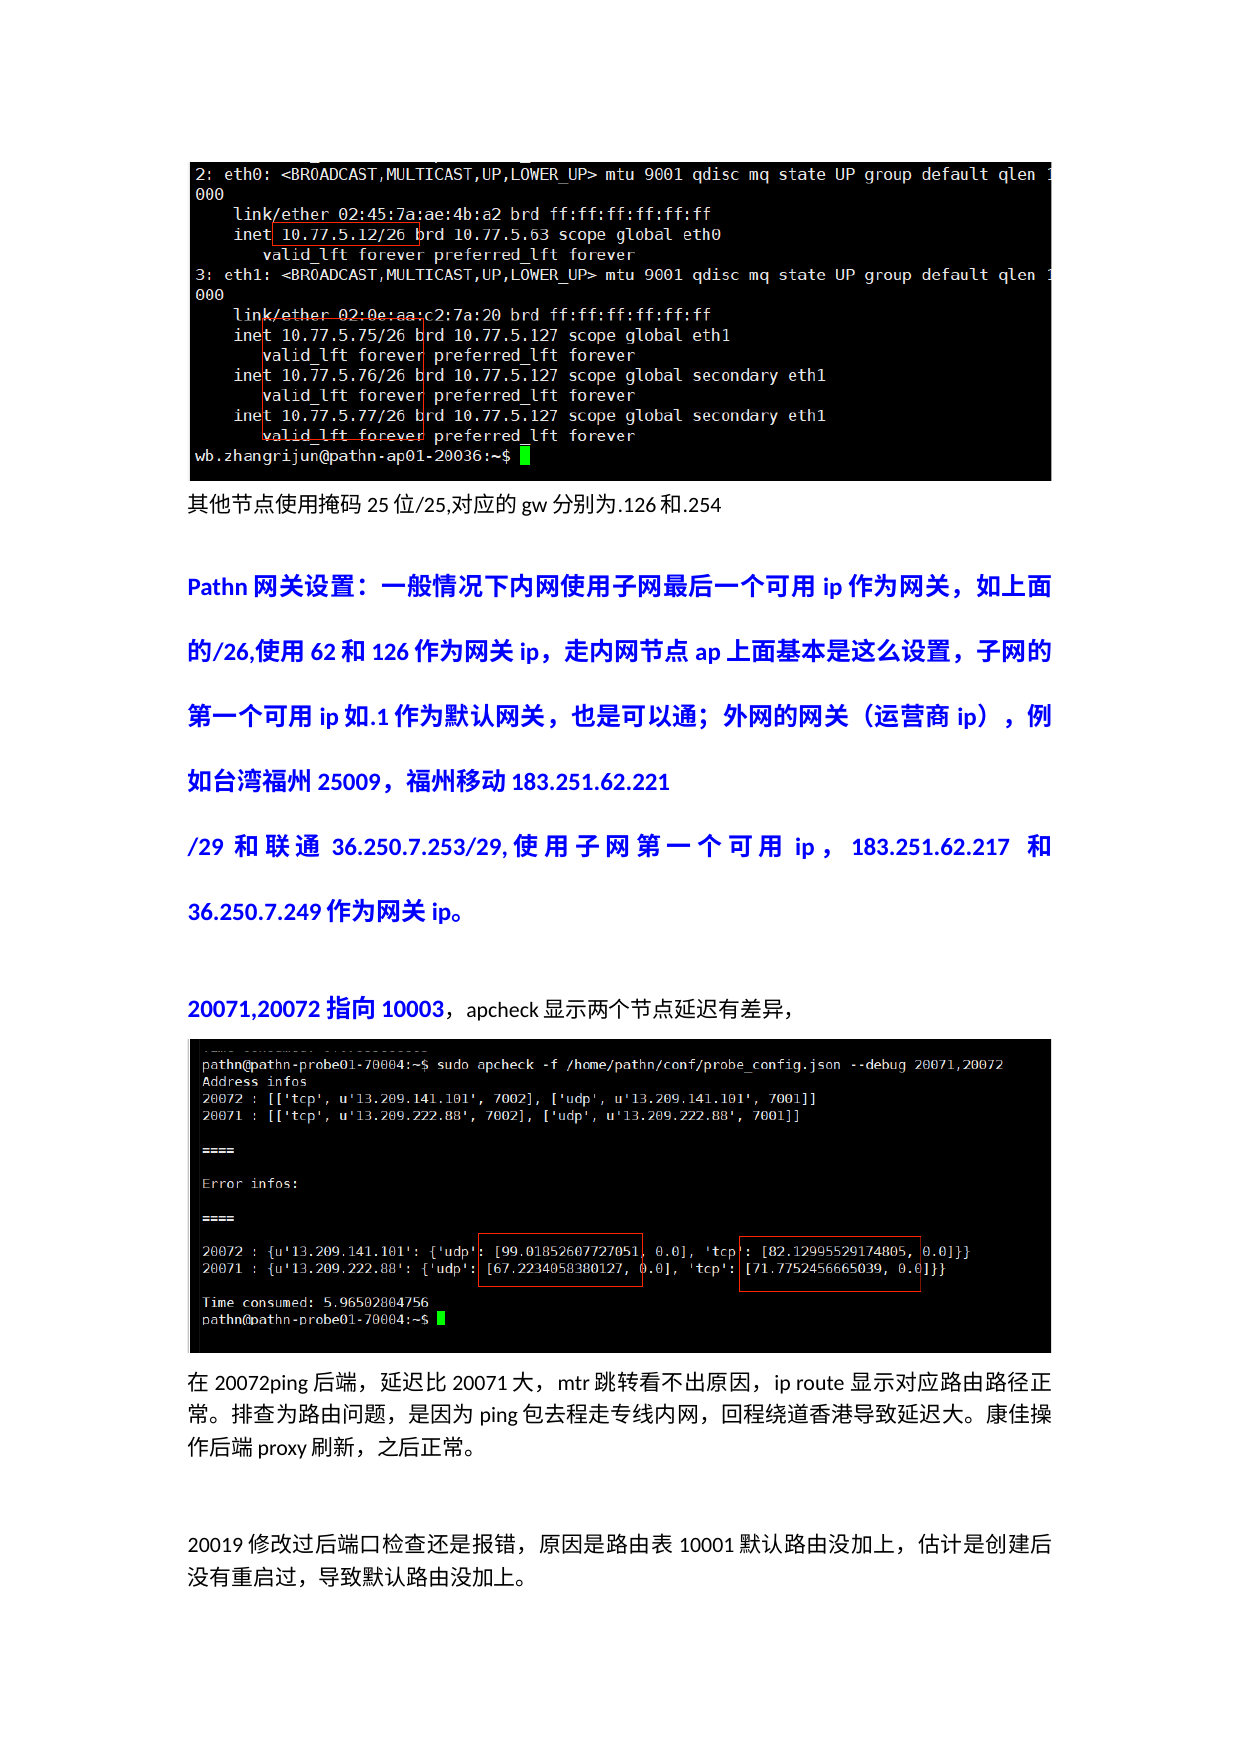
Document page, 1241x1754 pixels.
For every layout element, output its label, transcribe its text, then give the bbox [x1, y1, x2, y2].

list 20071,20072指向10003，apcheck显示两个节点延迟有差异， [187, 974, 1053, 1039]
list /29和联通36.250.7.253/29,使用子网第一个可用ip，183.251.62.217 和 36.250.7.249作为网关ip。 [187, 812, 1053, 942]
list 20019修改过后端口检查还是报错，原因是路由表10001默认路由没加上，估计是创建后没有重启过，导致默认路由没加上。 [187, 1527, 1053, 1592]
list 其他节点使用掩码25位/25,对应的gw分别为.126和.254 [187, 487, 1053, 519]
picture [187, 162, 1052, 481]
list Pathn网关设置：一般情况下内网使用子网最后一个可用ip作为网关，如上面的/26,使用62和126作为网关ip，走内网节点ap上面基本是这么设置，子网的第一个可用ip如.1作为默认网关，也是可以通；外网的网关（运营商ip），例如台湾福州25009，福州移动183.251.62.221 [187, 552, 1053, 812]
picture [187, 1039, 1052, 1353]
list 在20072ping后端，延迟比20071大，mtr跳转看不出原因，ip route 显示对应路由路径正常。排查为路由问题，是因为ping包去程走专线内网，回程绕道香港导致延迟大。康佳操作后端proxy刷新，之后正常。 [187, 1364, 1053, 1462]
